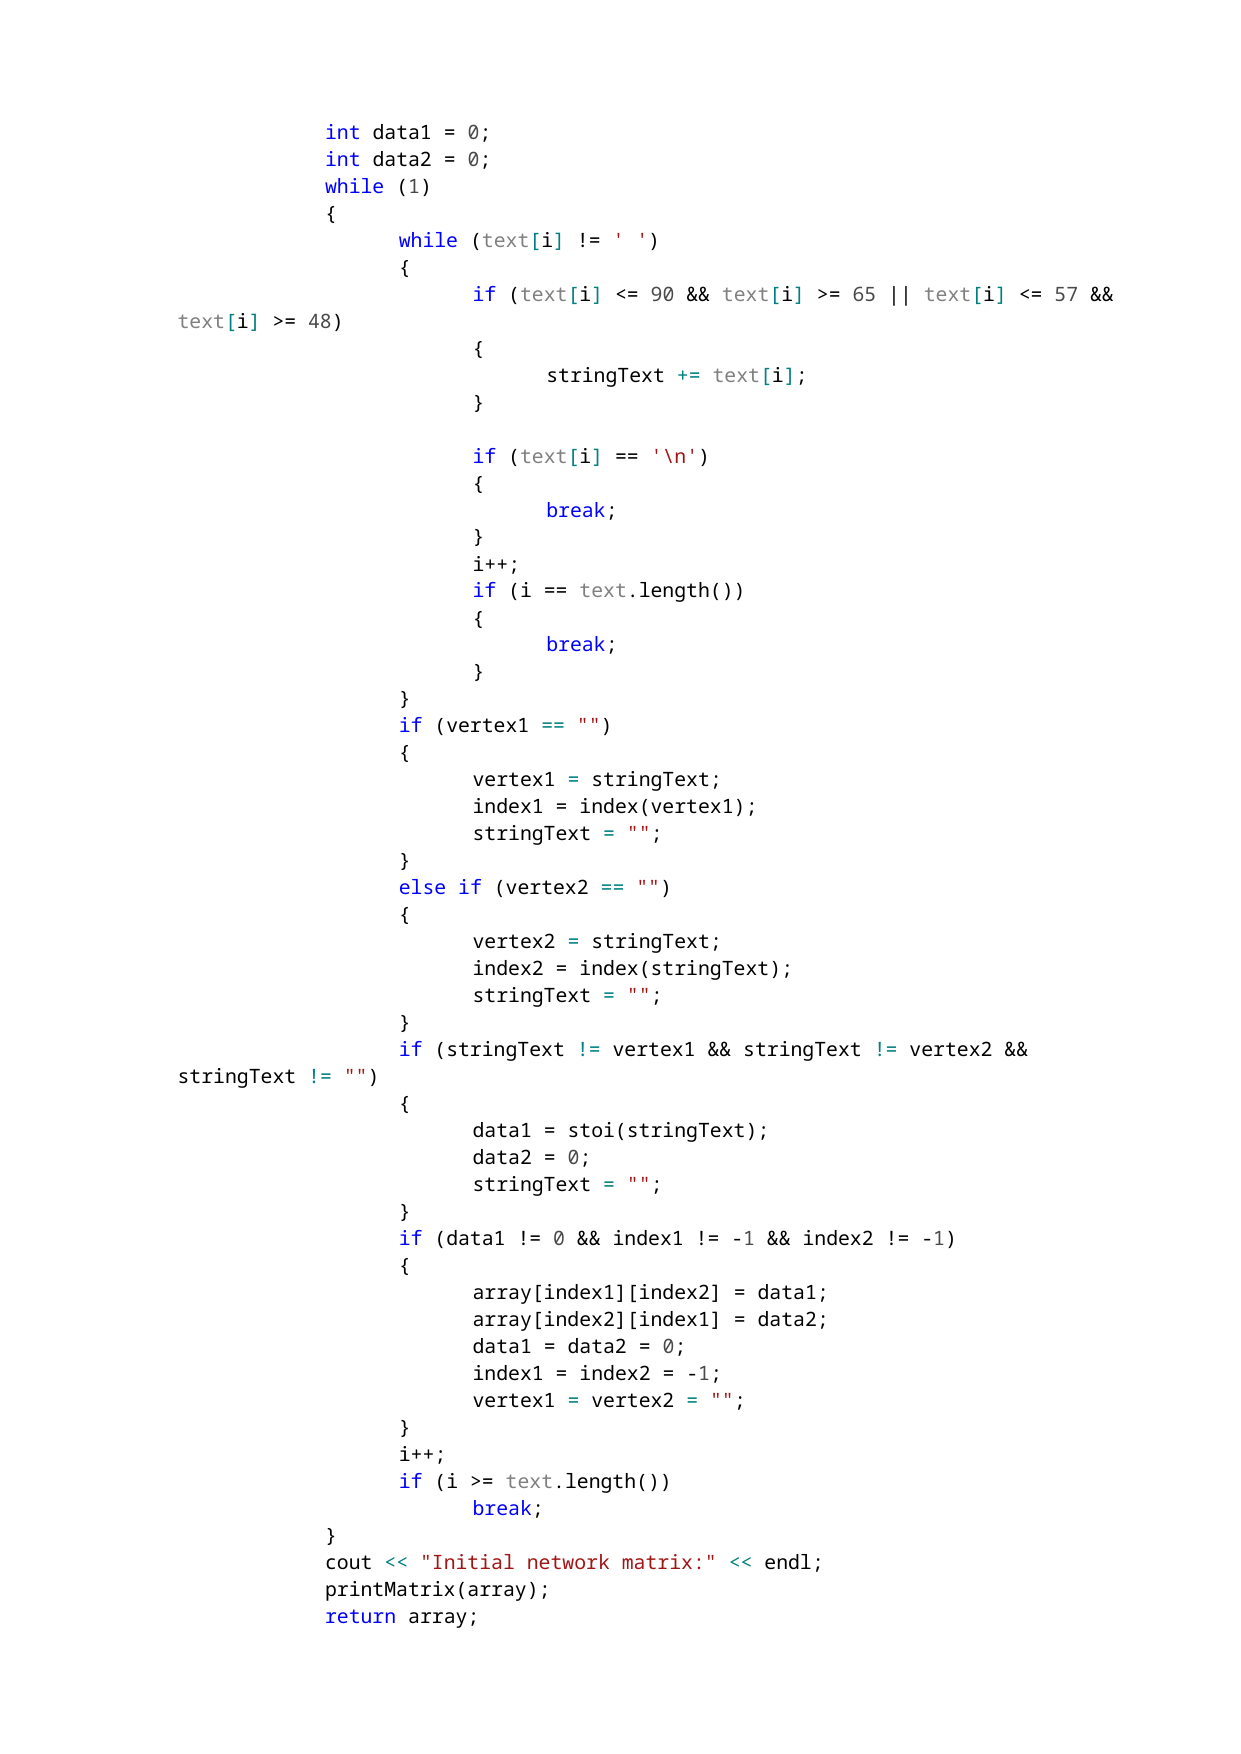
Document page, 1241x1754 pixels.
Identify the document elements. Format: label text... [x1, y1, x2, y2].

text else if (vertex2 == "") [177, 873, 1152, 901]
text while (1) [177, 172, 1152, 199]
text } [177, 523, 1152, 550]
text if (i == text.length()) [177, 577, 1152, 604]
text } [177, 1413, 1152, 1440]
text cout << "Initial network matrix:" << endl; [177, 1548, 1152, 1575]
text vertex2 = stringText; [177, 927, 1152, 954]
text } [177, 1197, 1152, 1224]
text if (stringText != vertex1 && stringText != vertex2 && stringText != "") [177, 1035, 1152, 1089]
text { [177, 199, 1152, 226]
text } [177, 847, 1152, 873]
text vertex1 = vertex2 = ""; [177, 1386, 1152, 1413]
text i++; [177, 550, 1152, 577]
text int data2 = 0; [177, 145, 1152, 172]
text stringText += text[i]; [177, 361, 1152, 388]
text { [177, 901, 1152, 927]
text data2 = 0; [177, 1143, 1152, 1170]
text while (text[i] != ' ') [177, 226, 1152, 253]
text vertex1 = stringText; [177, 766, 1152, 793]
text } [177, 658, 1152, 685]
text } [177, 388, 1152, 415]
text } [177, 1521, 1152, 1548]
text array[index2][index1] = data2; [177, 1305, 1152, 1332]
text { [177, 1251, 1152, 1278]
text if (text[i] <= 90 && text[i] >= 65 || text[i] <= 57 && text[i] >= 48) [177, 280, 1152, 334]
text i++; [177, 1440, 1152, 1467]
text if (vertex1 == "") [177, 712, 1152, 739]
text int data1 = 0; [177, 118, 1152, 145]
text } [177, 685, 1152, 712]
text if (i >= text.length()) [177, 1467, 1152, 1494]
text data1 = data2 = 0; [177, 1332, 1152, 1359]
text data1 = stoi(stringText); [177, 1116, 1152, 1143]
text break; [177, 496, 1152, 523]
text if (data1 != 0 && index1 != -1 && index2 != -1) [177, 1224, 1152, 1251]
text array[index1][index2] = data1; [177, 1278, 1152, 1305]
text index2 = index(stringText); [177, 954, 1152, 981]
text break; [177, 631, 1152, 658]
text { [177, 334, 1152, 361]
text if (text[i] == '\n') [177, 442, 1152, 469]
text stringText = ""; [177, 819, 1152, 847]
text { [177, 604, 1152, 631]
text index1 = index(vertex1); [177, 793, 1152, 819]
text index1 = index2 = -1; [177, 1359, 1152, 1386]
text stringText = ""; [177, 981, 1152, 1008]
text { [177, 469, 1152, 496]
text } [177, 1008, 1152, 1035]
text return array; [177, 1602, 1152, 1629]
text { [177, 253, 1152, 280]
text break; [177, 1494, 1152, 1521]
text stringText = ""; [177, 1170, 1152, 1197]
text { [177, 1089, 1152, 1116]
text printMatrix(array); [177, 1575, 1152, 1602]
text { [177, 739, 1152, 766]
